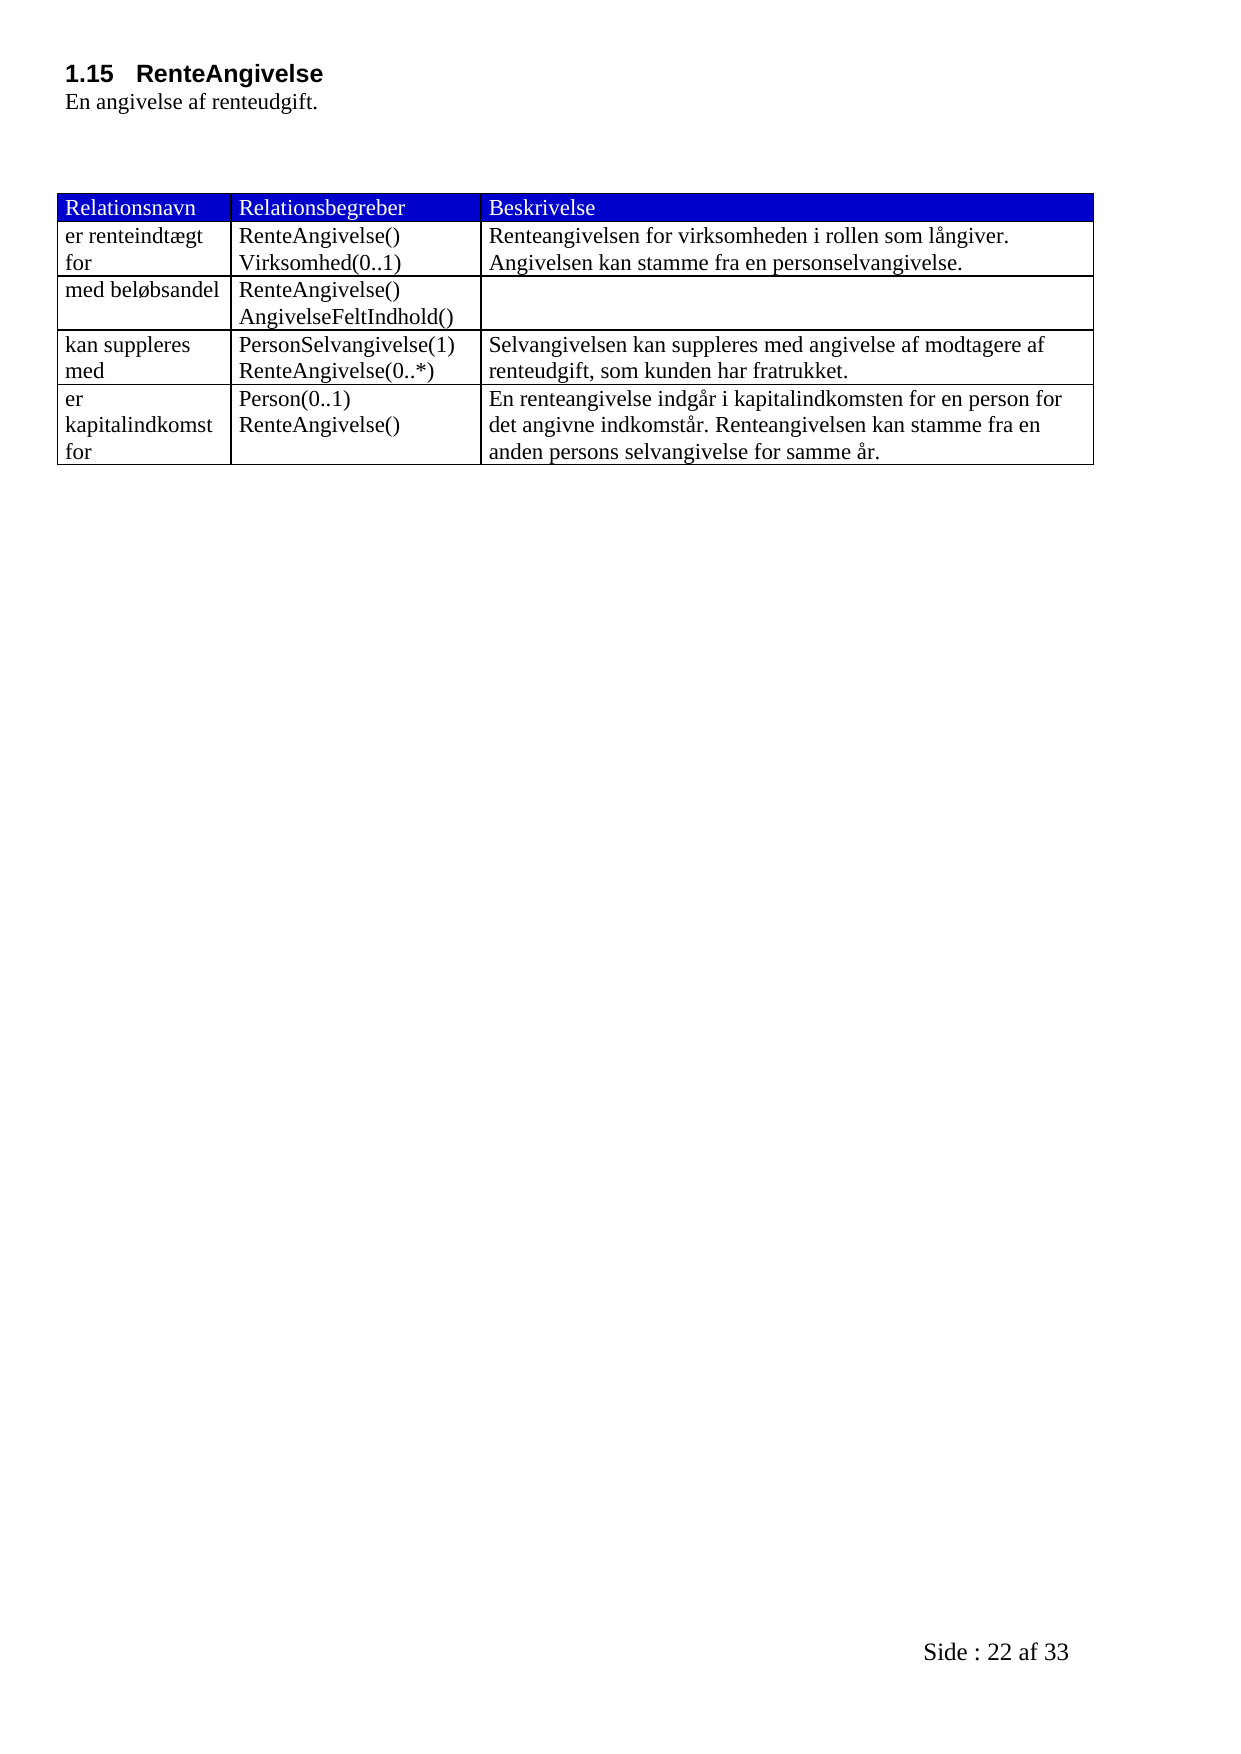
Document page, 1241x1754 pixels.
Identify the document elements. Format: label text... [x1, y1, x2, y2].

table_cell PersonSelvangivelse(1) RenteAngivelse(0..*) [232, 331, 480, 383]
table_cell er renteindtægt for [58, 222, 230, 275]
table_cell RenteAngivelse() AngivelseFeltIndhold() [232, 277, 480, 329]
table_cell [482, 277, 1093, 329]
table_cell Person(0..1) RenteAngivelse() [232, 385, 480, 464]
table_cell Selvangivelsen kan suppleres med angivelse af modtagere af renteudgift, som kunden har fratrukket. [482, 331, 1093, 383]
table_cell Renteangivelsen for virksomheden i rollen som långiver. Angivelsen kan stamme fra en personselvangivelse. [482, 222, 1093, 275]
table_cell med beløbsandel [58, 277, 230, 329]
table_cell kan suppleres med [58, 331, 230, 383]
subtitle RenteAngivelse [65, 59, 1181, 88]
table_header Relationsbegreber [232, 194, 480, 221]
table_cell En renteangivelse indgår i kapitalindkomsten for en person for det angivne indkomstår. Renteangivelsen kan stamme fra en anden persons selvangivelse for samme år. [482, 385, 1093, 464]
table_header Relationsnavn [58, 194, 230, 221]
text En angivelse af renteudgift. [65, 88, 1181, 114]
table_header Beskrivelse [482, 194, 1093, 221]
table_cell er kapitalindkomst for [58, 385, 230, 464]
table_cell RenteAngivelse() Virksomhed(0..1) [232, 222, 480, 275]
